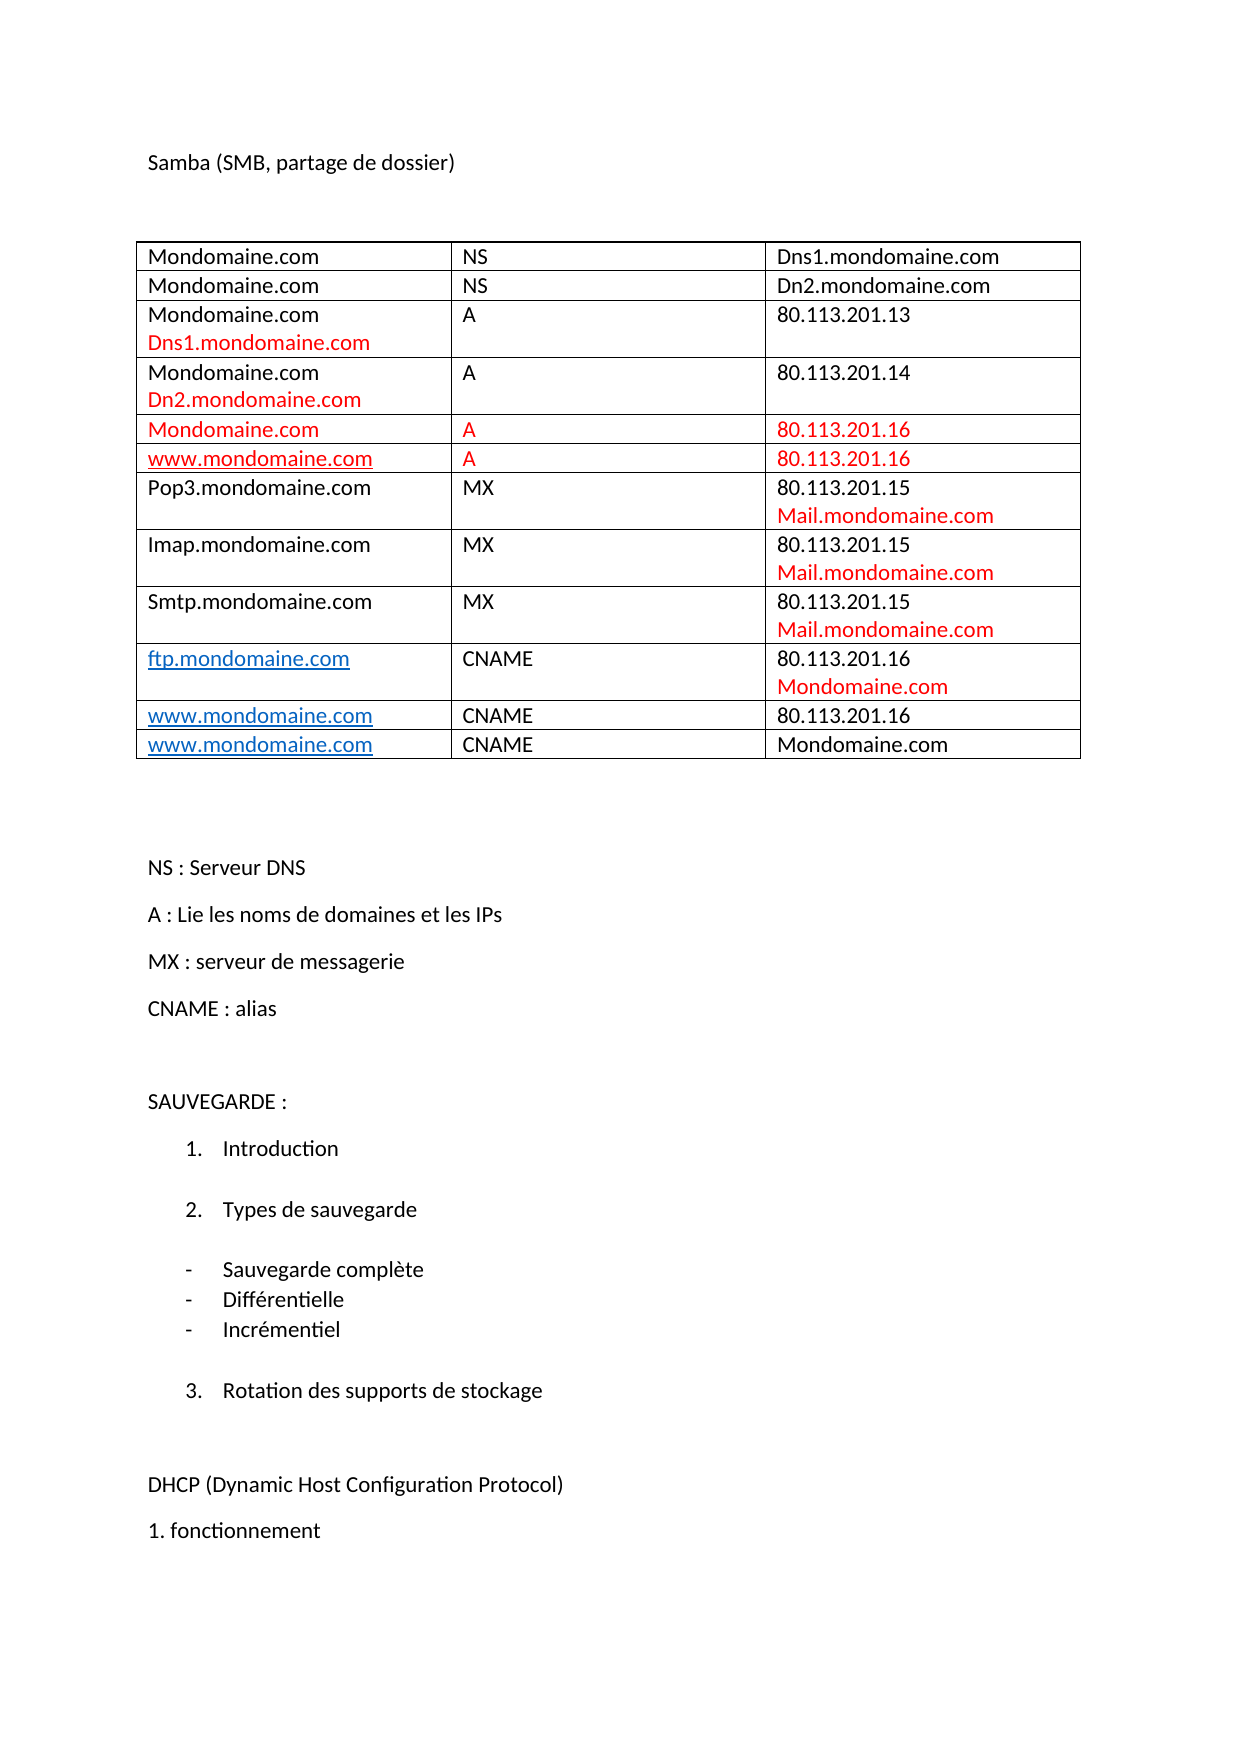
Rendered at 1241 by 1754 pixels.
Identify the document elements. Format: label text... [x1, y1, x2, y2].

text NS : Serveur DNS [148, 853, 1093, 881]
table_cell 80.113.201.16 [766, 701, 1080, 729]
text SAUVEGARDE : [148, 1087, 1093, 1115]
table_cell Mondomaine.com [137, 271, 451, 299]
table_cell A [452, 415, 765, 443]
table_cell MX [452, 473, 765, 529]
table_cell 80.113.201.16 [766, 415, 1080, 443]
table_header Mondomaine.com [137, 243, 451, 270]
list Introduction [185, 1134, 1093, 1162]
text MX : serveur de messagerie [148, 947, 1093, 975]
table_cell 80.113.201.15 Mail.mondomaine.com [766, 587, 1080, 643]
table_cell 80.113.201.16 [766, 444, 1080, 472]
list Différentielle [185, 1285, 1093, 1313]
table_header Dns1.mondomaine.com [766, 243, 1080, 270]
table_cell MX [452, 587, 765, 643]
table_cell www.mondomaine.com [137, 730, 451, 758]
table_cell CNAME [452, 644, 765, 700]
table_cell 80.113.201.15 Mail.mondomaine.com [766, 473, 1080, 529]
list Incrémentiel [185, 1316, 1093, 1343]
table_cell 80.113.201.16 Mondomaine.com [766, 644, 1080, 700]
table_cell CNAME [452, 730, 765, 758]
table_cell www.mondomaine.com [137, 444, 451, 472]
table_cell 80.113.201.13 [766, 301, 1080, 357]
table_cell Dn2.mondomaine.com [766, 271, 1080, 299]
table_header NS [452, 243, 765, 270]
table_cell MX [452, 530, 765, 586]
text CNAME : alias [148, 994, 1093, 1022]
table_cell www.mondomaine.com [137, 701, 451, 729]
list Rotation des supports de stockage [185, 1376, 1093, 1404]
table_cell 80.113.201.14 [766, 358, 1080, 414]
text DHCP (Dynamic Host Configuration Protocol) [148, 1470, 1093, 1498]
list Types de sauvegarde [185, 1195, 1093, 1223]
table_cell Mondomaine.com [137, 415, 451, 443]
table_cell A [452, 358, 765, 414]
text A : Lie les noms de domaines et les IPs [148, 900, 1093, 928]
table_cell Smtp.mondomaine.com [137, 587, 451, 643]
table_cell ftp.mondomaine.com [137, 644, 451, 700]
table_cell A [452, 444, 765, 472]
table_cell CNAME [452, 701, 765, 729]
table_cell A [452, 301, 765, 357]
table_cell Mondomaine.com [766, 730, 1080, 758]
table_cell Imap.mondomaine.com [137, 530, 451, 586]
table_cell Mondomaine.com Dns1.mondomaine.com [137, 301, 451, 357]
table_cell 80.113.201.15 Mail.mondomaine.com [766, 530, 1080, 586]
table_cell Pop3.mondomaine.com [137, 473, 451, 529]
table_cell NS [452, 271, 765, 299]
text Samba (SMB, partage de dossier) [148, 148, 1093, 176]
list Sauvegarde complète [185, 1255, 1093, 1283]
table_cell Mondomaine.com Dn2.mondomaine.com [137, 358, 451, 414]
text 1. fonctionnement [148, 1517, 1093, 1544]
